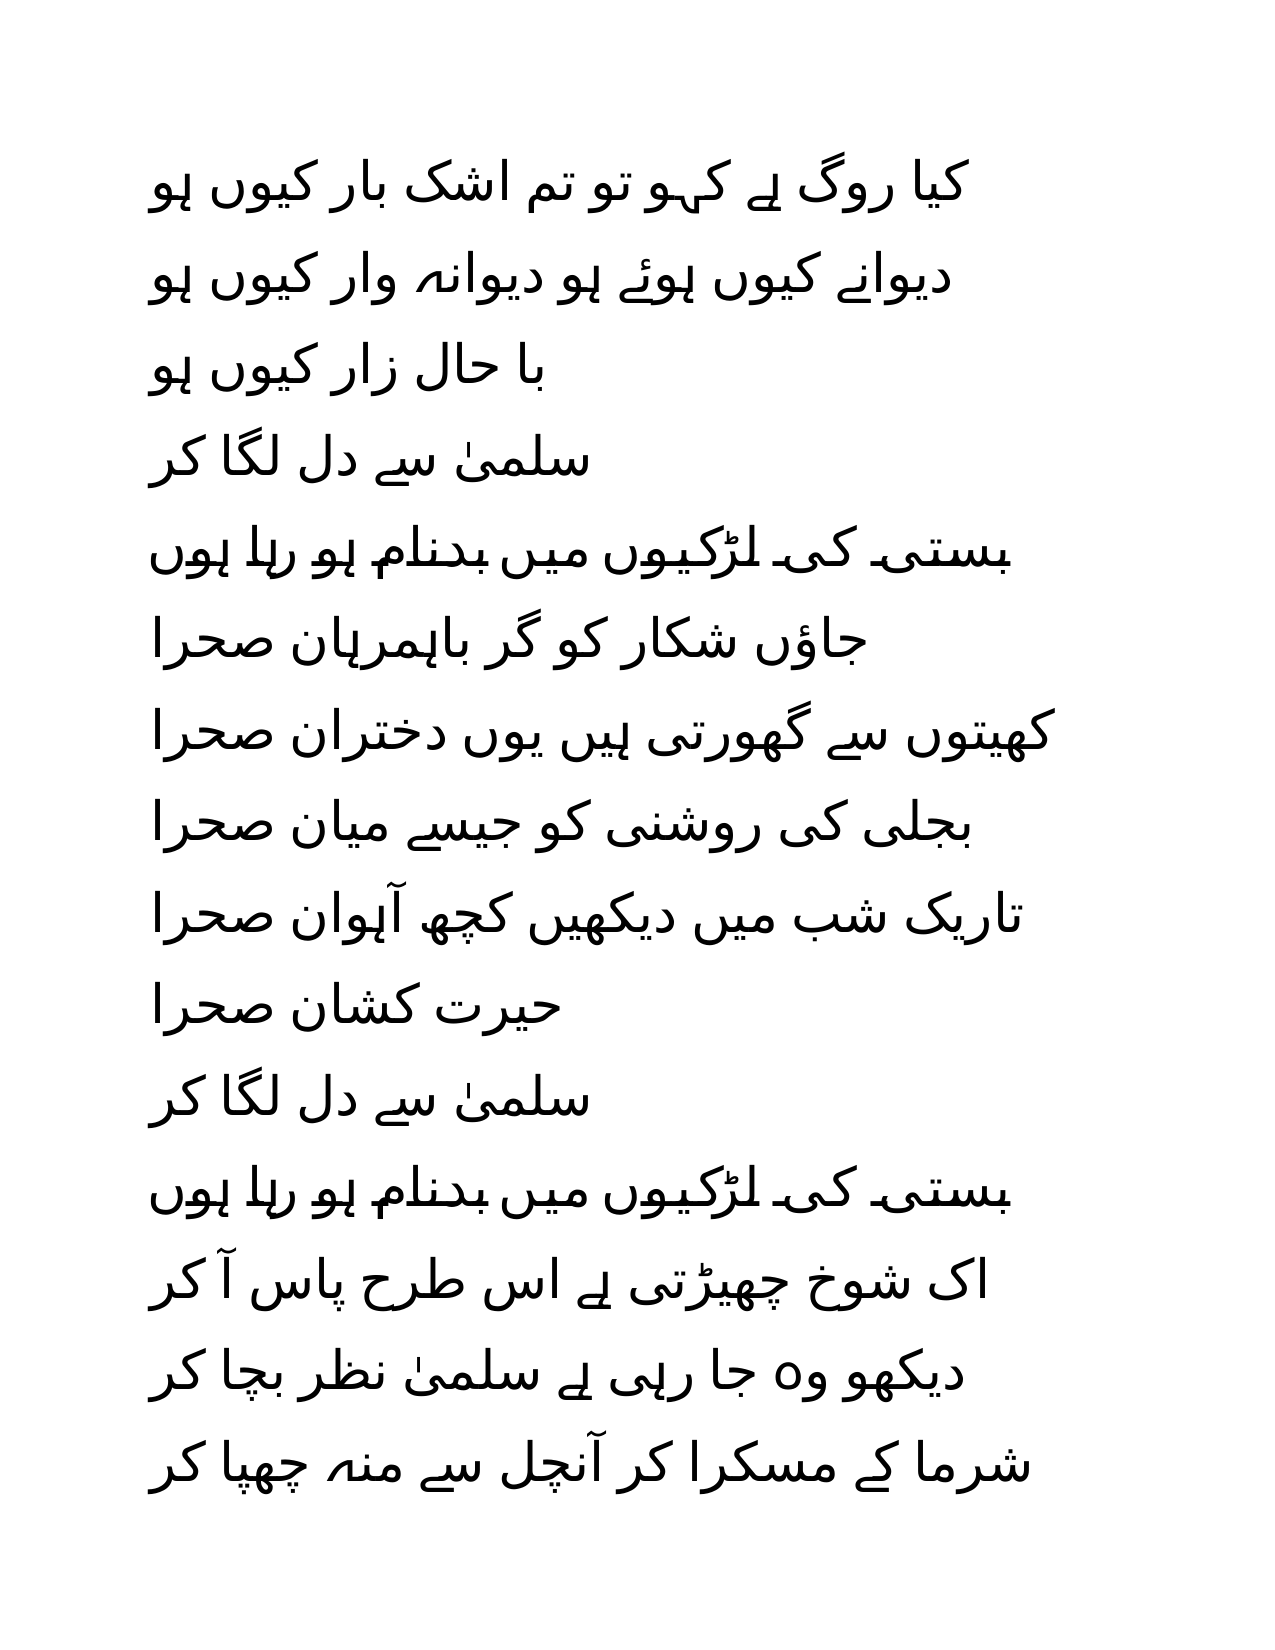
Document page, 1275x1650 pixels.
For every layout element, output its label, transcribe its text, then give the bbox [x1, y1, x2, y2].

text کھیتوں سے گھورتی ہیں یوں دختران صحرا [150, 699, 1125, 761]
text دیوانے کیوں ہوئے ہو دیوانہ وار کیوں ہو [150, 241, 1125, 304]
text سلمیٰ سے دل لگا کر [150, 1064, 1125, 1127]
text حیرت کشان صحرا [150, 973, 1125, 1035]
text اک شوخ چھیڑتی ہے اس طرح پاس آ کر [150, 1247, 1125, 1310]
text سلمیٰ سے دل لگا کر [150, 424, 1125, 487]
text شرما کے مسکرا کر آنچل سے منہ چھپا کر [150, 1430, 1125, 1493]
text بجلی کی روشنی کو جیسے میان صحرا [150, 790, 1125, 852]
text تاریک شب میں دیکھیں کچھ آہوان صحرا [150, 882, 1125, 944]
text بستی کی لڑکیوں میں بدنام ہو رہا ہوں [150, 1156, 1125, 1218]
text دیکھو وہ جا رہی ہے سلمیٰ نظر بچا کر [150, 1339, 1125, 1401]
text جاؤں شکار کو گر باہمرہان صحرا [150, 607, 1125, 669]
text کیا روگ ہے کہو تو تم اشک بار کیوں ہو [150, 150, 1125, 212]
text با حال زار کیوں ہو [150, 333, 1125, 395]
text بستی کی لڑکیوں میں بدنام ہو رہا ہوں [150, 516, 1125, 578]
